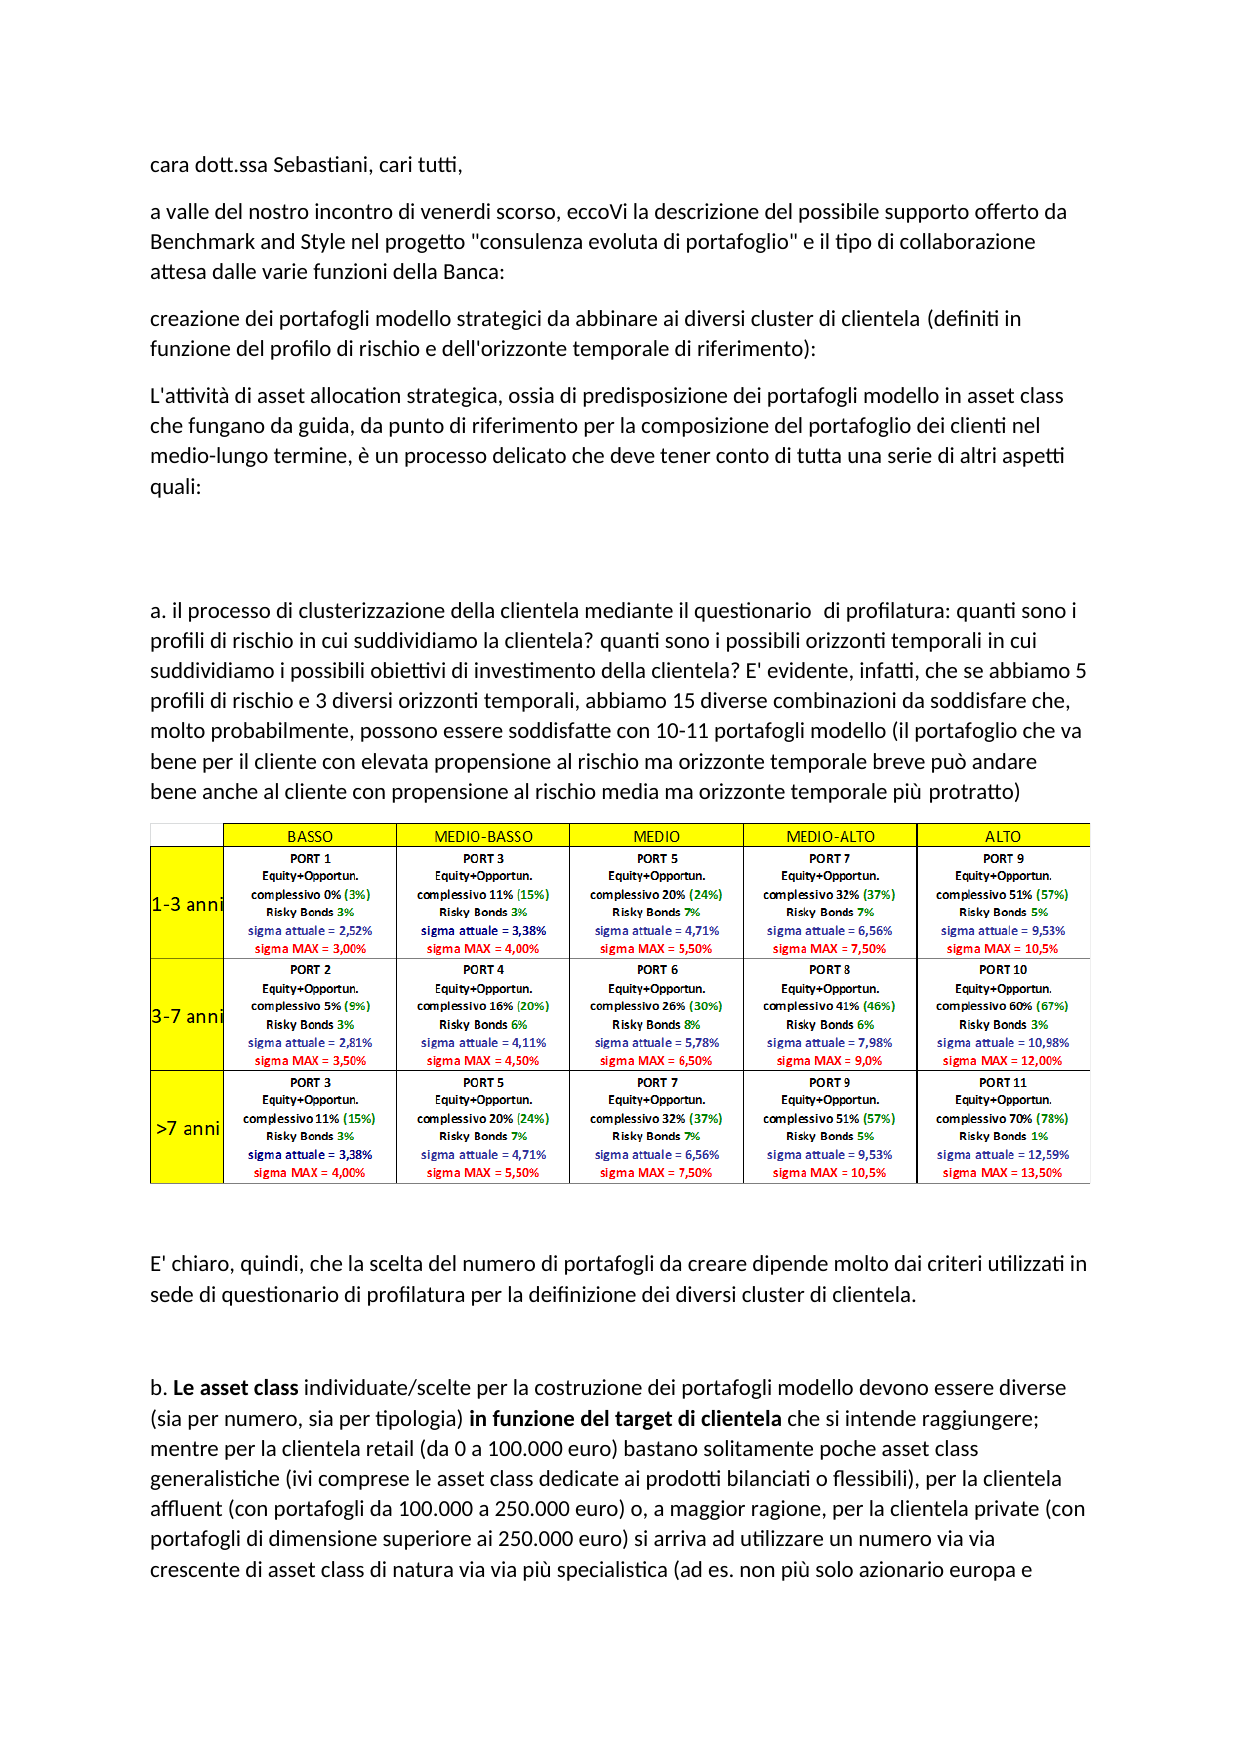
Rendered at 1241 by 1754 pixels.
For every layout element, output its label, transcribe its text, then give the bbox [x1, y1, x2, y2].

text a valle del nostro incontro di venerdi scorso, eccoVi la descrizione del possibile supporto offerto da Benchmark and Style nel progetto "consulenza evoluta di portafoglio" e il tipo di collaborazione attesa dalle varie funzioni della Banca: [150, 197, 1090, 285]
text cara dott.ssa Sebastiani, cari tutti, [150, 150, 1090, 178]
text L'attività di asset allocation strategica, ossia di predisposizione dei portafogli modello in asset class che fungano da guida, da punto di riferimento per la composizione del portafoglio dei clienti nel medio-lungo termine, è un processo delicato che deve tener conto di tutta una serie di altri aspetti quali: [150, 381, 1090, 500]
text E' chiaro, quindi, che la scelta del numero di portafogli da creare dipende molto dai criteri utilizzati in sede di questionario di profilatura per la deifinizione dei diversi cluster di clientela. [150, 1249, 1090, 1308]
text a. il processo di clusterizzazione della clientela mediante il questionario di profilatura: quanti sono i profili di rischio in cui suddividiamo la clientela? quanti sono i possibili orizzonti temporali in cui suddividiamo i possibili obiettivi di investimento della clientela? E' evidente, infatti, che se abbiamo 5 profili di rischio e 3 diversi orizzonti temporali, abbiamo 15 diverse combinazioni da soddisfare che, molto probabilmente, possono essere soddisfatte con 10-11 portafogli modello (il portafoglio che va bene per il cliente con elevata propensione al rischio ma orizzonte temporale breve può andare bene anche al cliente con propensione al rischio media ma orizzonte temporale più protratto) [150, 596, 1090, 805]
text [150, 1373, 1090, 1583]
picture [150, 823, 1091, 1184]
text creazione dei portafogli modello strategici da abbinare ai diversi cluster di clientela (definiti in funzione del profilo di rischio e dell'orizzonte temporale di riferimento): [150, 304, 1090, 362]
